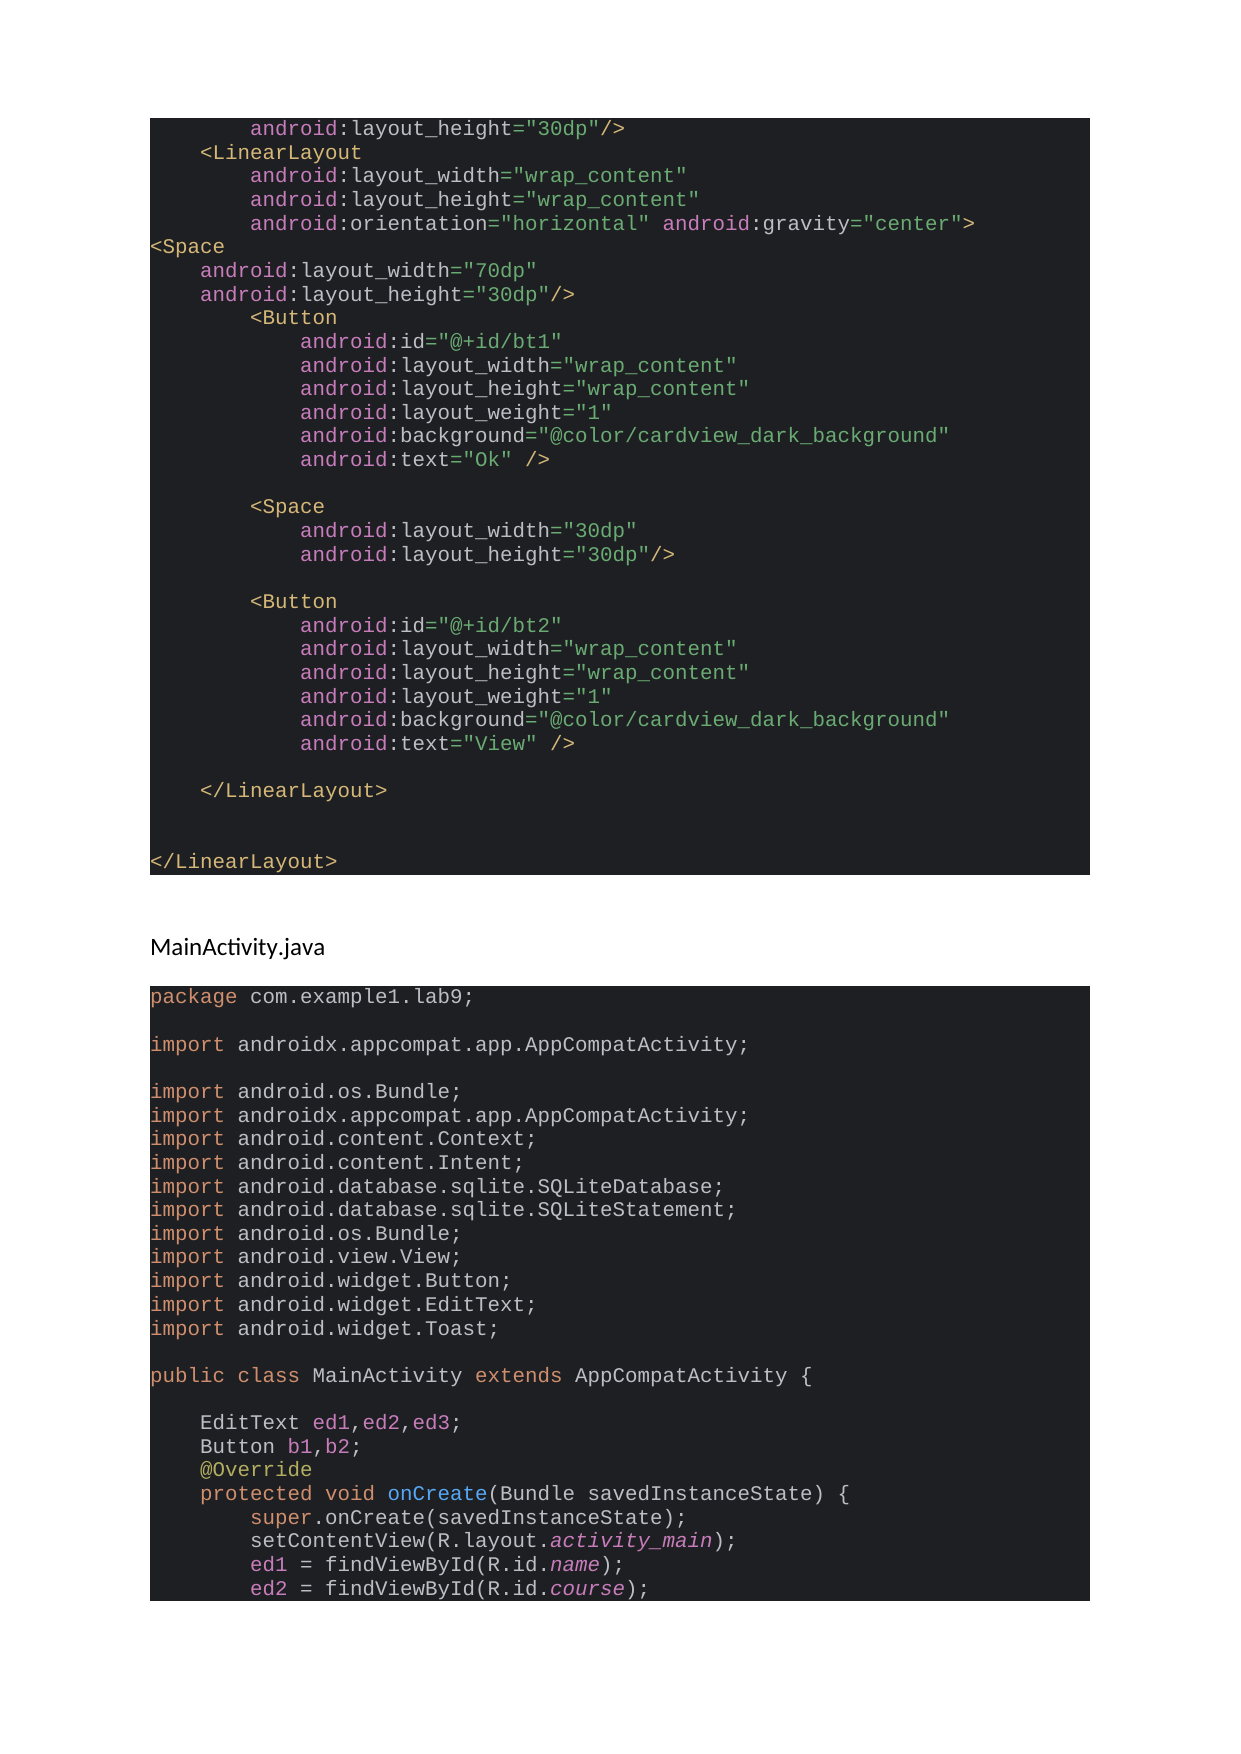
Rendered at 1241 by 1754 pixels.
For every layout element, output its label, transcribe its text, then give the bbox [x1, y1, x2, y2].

text MainActivity.java [150, 931, 1090, 961]
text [150, 118, 1090, 875]
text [150, 986, 1090, 1601]
